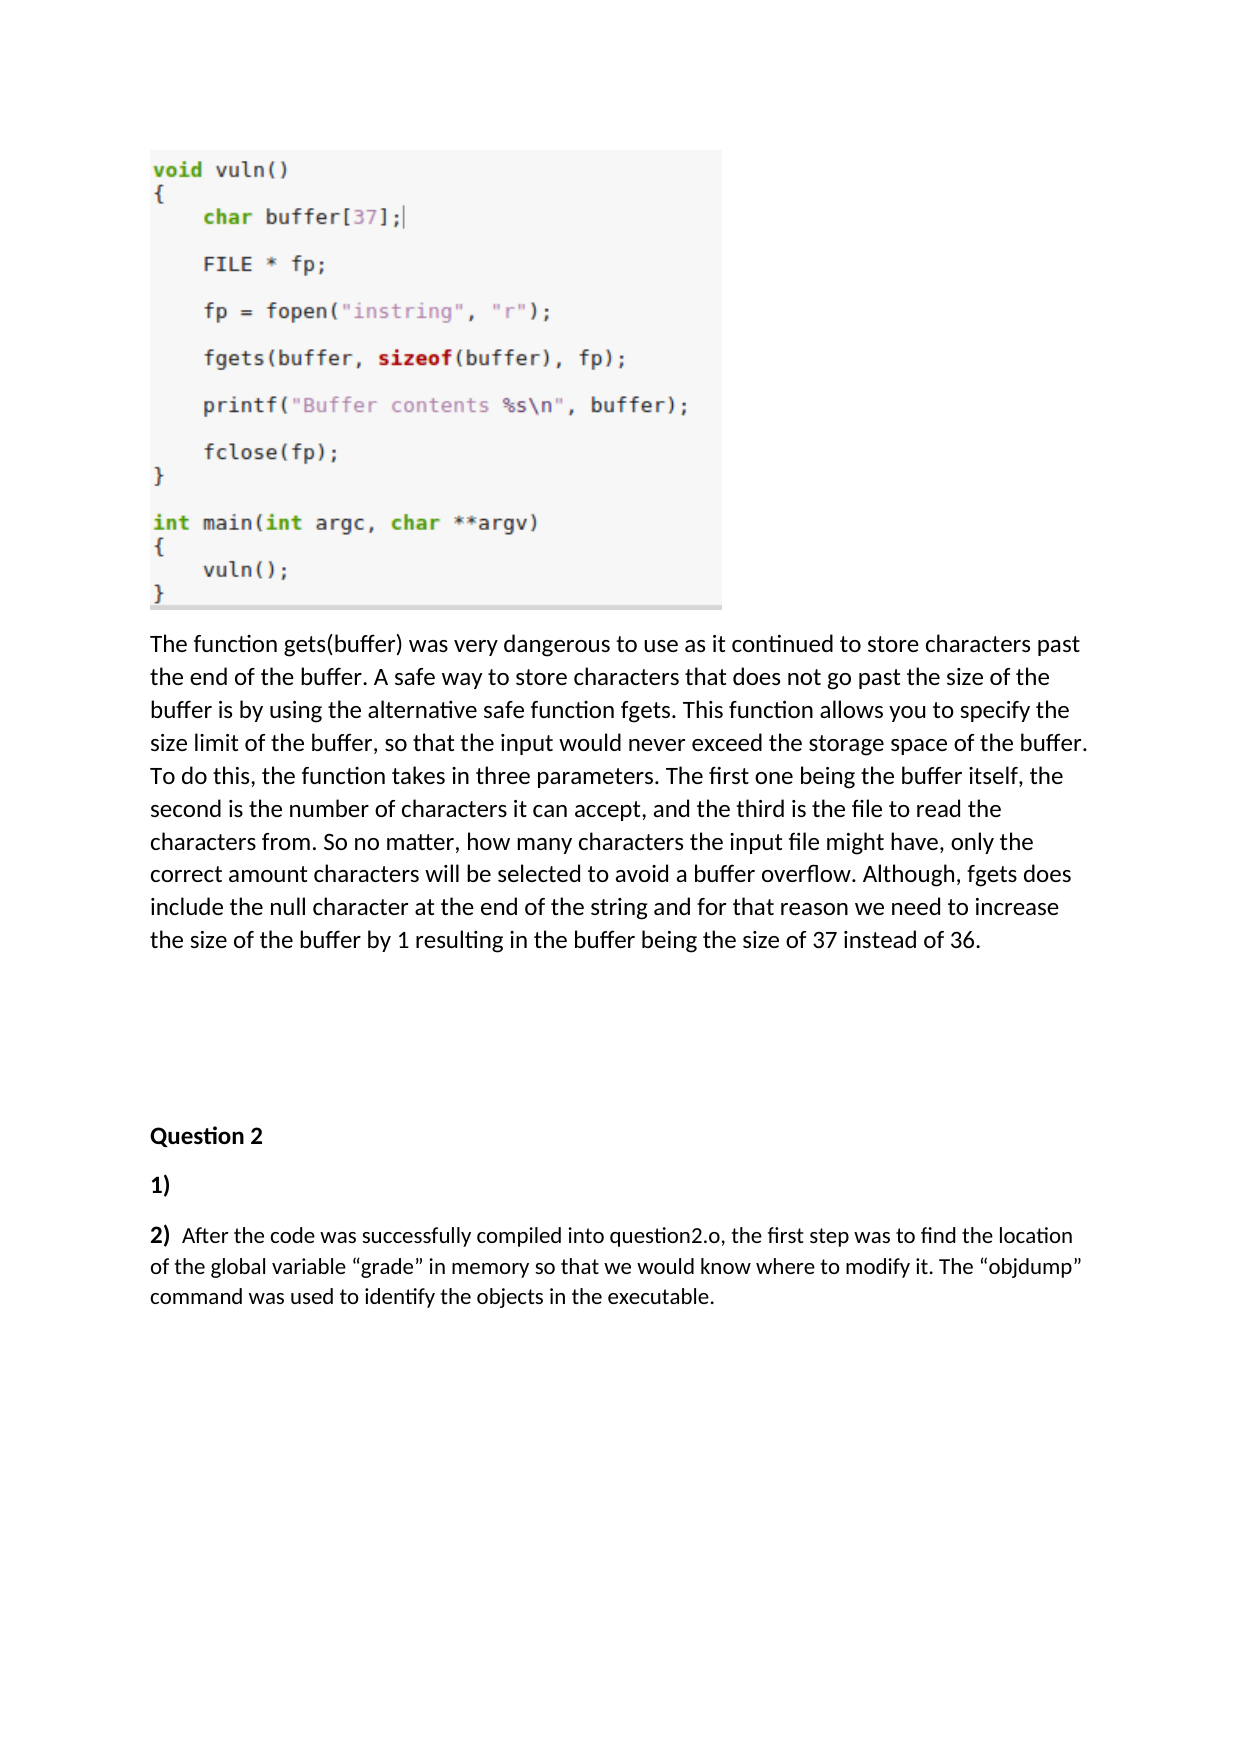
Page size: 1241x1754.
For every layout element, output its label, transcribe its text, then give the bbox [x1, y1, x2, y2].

text 2) After the code was successfully compiled into question2.o, the first step was to find the location of the global variable “grade” in memory so that we would know where to modify it. The “objdump” command was used to identify the objects in the executable. [150, 1219, 1090, 1310]
text Question 2 [150, 1120, 1090, 1151]
text The function gets(buffer) was very dangerous to use as it continued to store characters past the end of the buffer. A safe way to store characters that does not go past the size of the buffer is by using the alternative safe function fgets. This function allows you to specify the size limit of the buffer, so that the input would never exceed the storage space of the buffer. To do this, the function takes in three parameters. The first one being the buffer itself, the second is the number of characters it can accept, and the third is the file to read the characters from. So no matter, how many characters the input file might have, only the correct amount characters will be selected to avoid a buffer overflow. Although, fgets does include the null character at the end of the string and for that reason we need to increase the size of the buffer by 1 resulting in the buffer being the size of 37 instead of 36. [150, 628, 1090, 955]
picture [150, 150, 722, 610]
text 1) [150, 1170, 1090, 1200]
